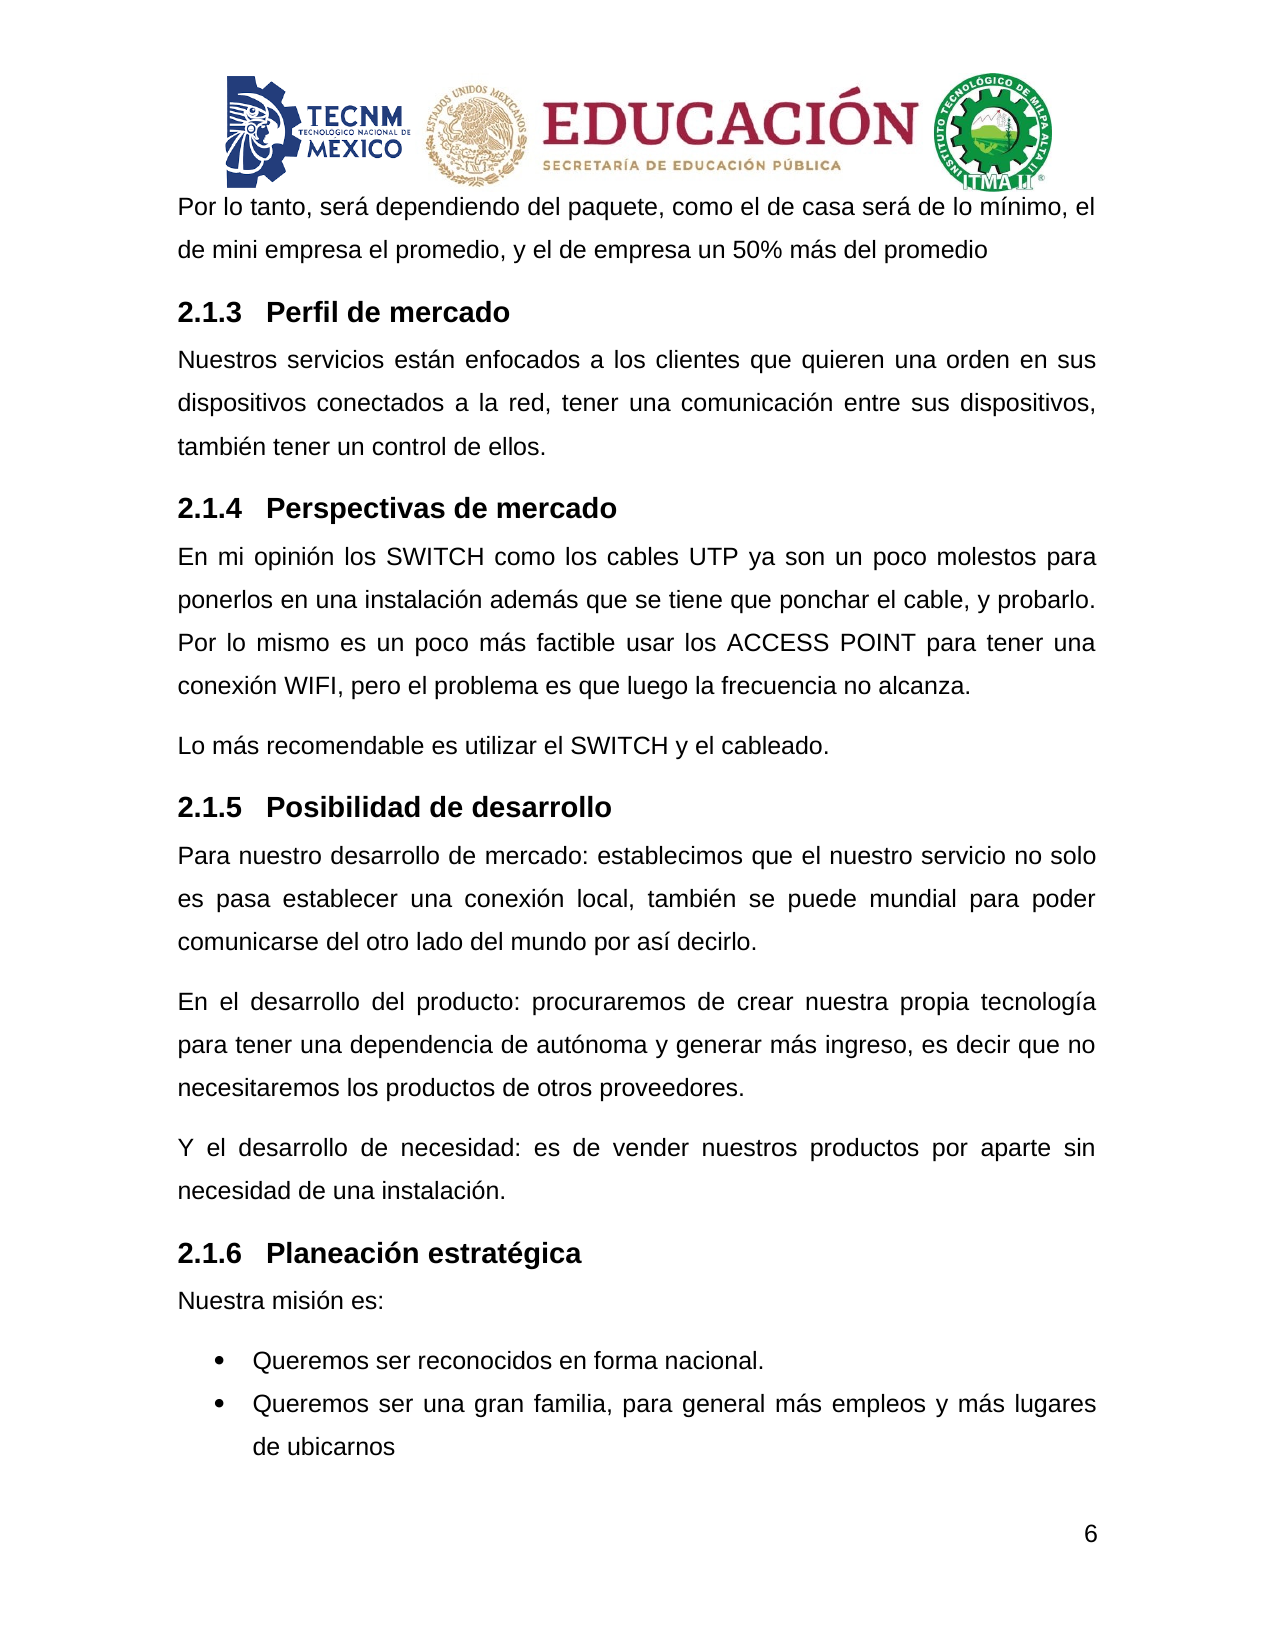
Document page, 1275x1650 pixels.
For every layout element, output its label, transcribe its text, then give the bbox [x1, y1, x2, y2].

text Lo más recomendable es utilizar el SWITCH y el cableado. [177, 731, 1098, 759]
list Queremos ser una gran familia, para general más empleos y más lugares de ubicarnos [215, 1389, 1098, 1461]
subtitle Posibilidad de desarrollo [177, 791, 1098, 824]
text Y el desarrollo de necesidad: es de vender nuestros productos por aparte sin necesidad de una instalación. [177, 1133, 1098, 1205]
picture [223, 73, 1052, 192]
subtitle Perspectivas de mercado [177, 491, 1098, 525]
text Nuestros servicios están enfocados a los clientes que quieren una orden en sus dispositivos conectados a la red, tener una comunicación entre sus dispositivos, también tener un control de ellos. [177, 345, 1098, 460]
subtitle Planeación estratégica [177, 1236, 1098, 1269]
text Nuestra misión es: [177, 1286, 1098, 1315]
text En el desarrollo del producto: procuraremos de crear nuestra propia tecnología para tener una dependencia de autónoma y generar más ingreso, es decir que no necesitaremos los productos de otros proveedores. [177, 987, 1098, 1102]
text En mi opinión los SWITCH como los cables UTP ya son un poco molestos para ponerlos en una instalación además que se tiene que ponchar el cable, y probarlo. Por lo mismo es un poco más factible usar los ACCESS POINT para tener una conexión WIFI, pero el problema es que luego la frecuencia no alcanza. [177, 542, 1098, 700]
list Queremos ser reconocidos en forma nacional. [215, 1346, 1098, 1375]
text Para nuestro desarrollo de mercado: establecimos que el nuestro servicio no solo es pasa establecer una conexión local, también se puede mundial para poder comunicarse del otro lado del mundo por así decirlo. [177, 841, 1098, 956]
subtitle Perfil de mercado [177, 295, 1098, 328]
text Por lo tanto, será dependiendo del paquete, como el de casa será de lo mínimo, el de mini empresa el promedio, y el de empresa un 50% más del promedio [177, 192, 1098, 264]
